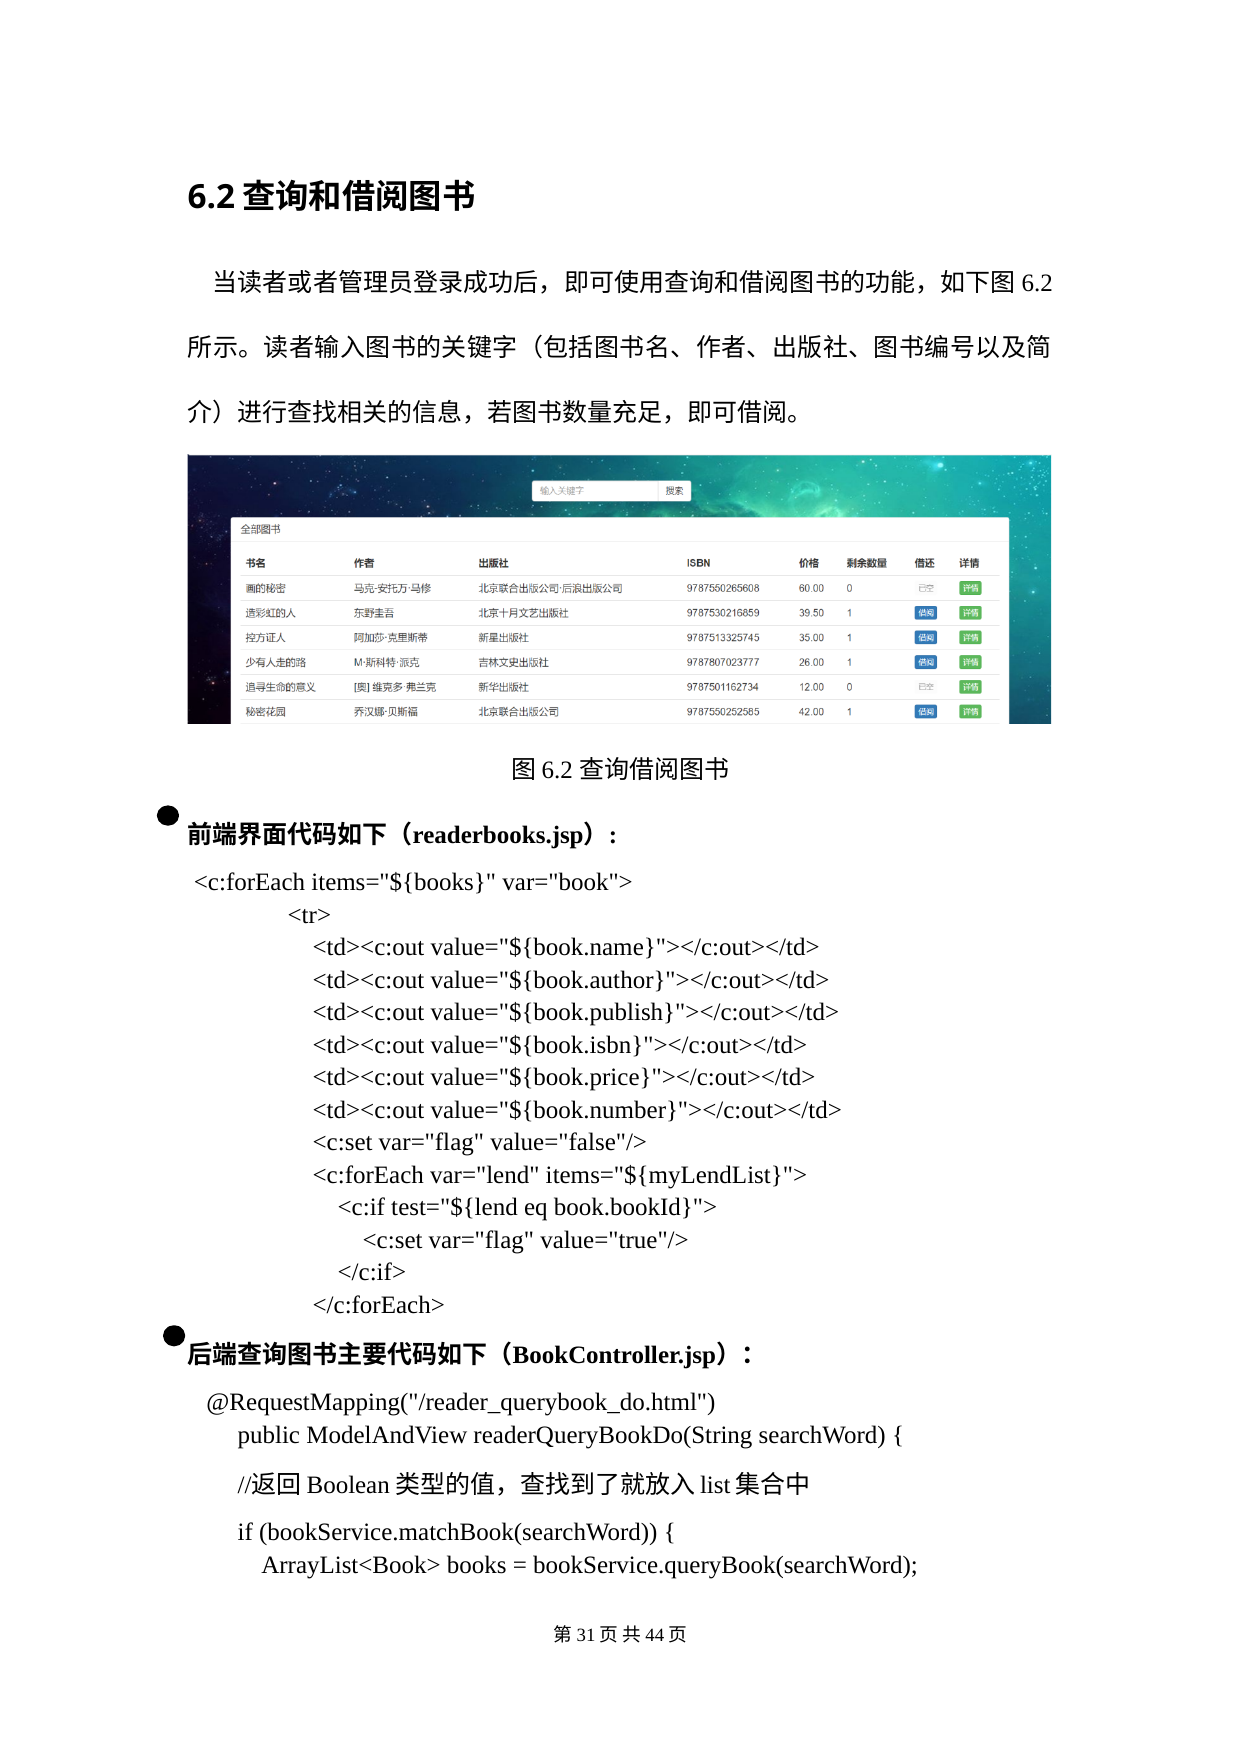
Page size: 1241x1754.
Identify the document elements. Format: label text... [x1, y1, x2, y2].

text 当读者或者管理员登录成功后，即可使用查询和借阅图书的功能，如下图6.2所示。读者输入图书的关键字（包括图书名、作者、出版社、图书编号以及简介）进行查找相关的信息，若图书数量充足，即可借阅。 [187, 248, 1053, 443]
text <tr> [187, 898, 1053, 930]
text <td><c:out value="${book.isbn}"></c:out></td> [187, 1028, 1053, 1060]
subtitle 6.2查询和借阅图书 [187, 161, 1053, 226]
text <c:forEach var="lend" items="${myLendList}"> [187, 1158, 1053, 1190]
text <td><c:out value="${book.name}"></c:out></td> [187, 930, 1053, 963]
picture [187, 454, 1052, 724]
text <td><c:out value="${book.number}"></c:out></td> [187, 1093, 1053, 1125]
text if (bookService.matchBook(searchWord)) { [187, 1515, 1053, 1548]
text <c:if test="${lend eq book.bookId}"> [187, 1190, 1053, 1223]
text 后端查询图书主要代码如下（BookController.jsp）： [187, 1320, 1053, 1385]
text @RequestMapping("/reader_querybook_do.html") [187, 1385, 1053, 1418]
text </c:forEach> [187, 1288, 1053, 1320]
text <td><c:out value="${book.author}"></c:out></td> [187, 963, 1053, 995]
text <c:set var="flag" value="true"/> [187, 1223, 1053, 1255]
text public ModelAndView readerQueryBookDo(String searchWord) { [187, 1418, 1053, 1450]
text </c:if> [187, 1255, 1053, 1288]
text <td><c:out value="${book.price}"></c:out></td> [187, 1060, 1053, 1093]
text ArrayList<Book> books = bookService.queryBook(searchWord); [187, 1548, 1053, 1580]
text //返回Boolean类型的值，查找到了就放入list集合中 [187, 1450, 1053, 1515]
text <c:forEach items="${books}" var="book"> [187, 865, 1053, 898]
text 前端界面代码如下（readerbooks.jsp）: [187, 800, 1053, 865]
text <td><c:out value="${book.publish}"></c:out></td> [187, 995, 1053, 1028]
text 图6.2 查询借阅图书 [187, 735, 1053, 800]
text <c:set var="flag" value="false"/> [187, 1125, 1053, 1158]
